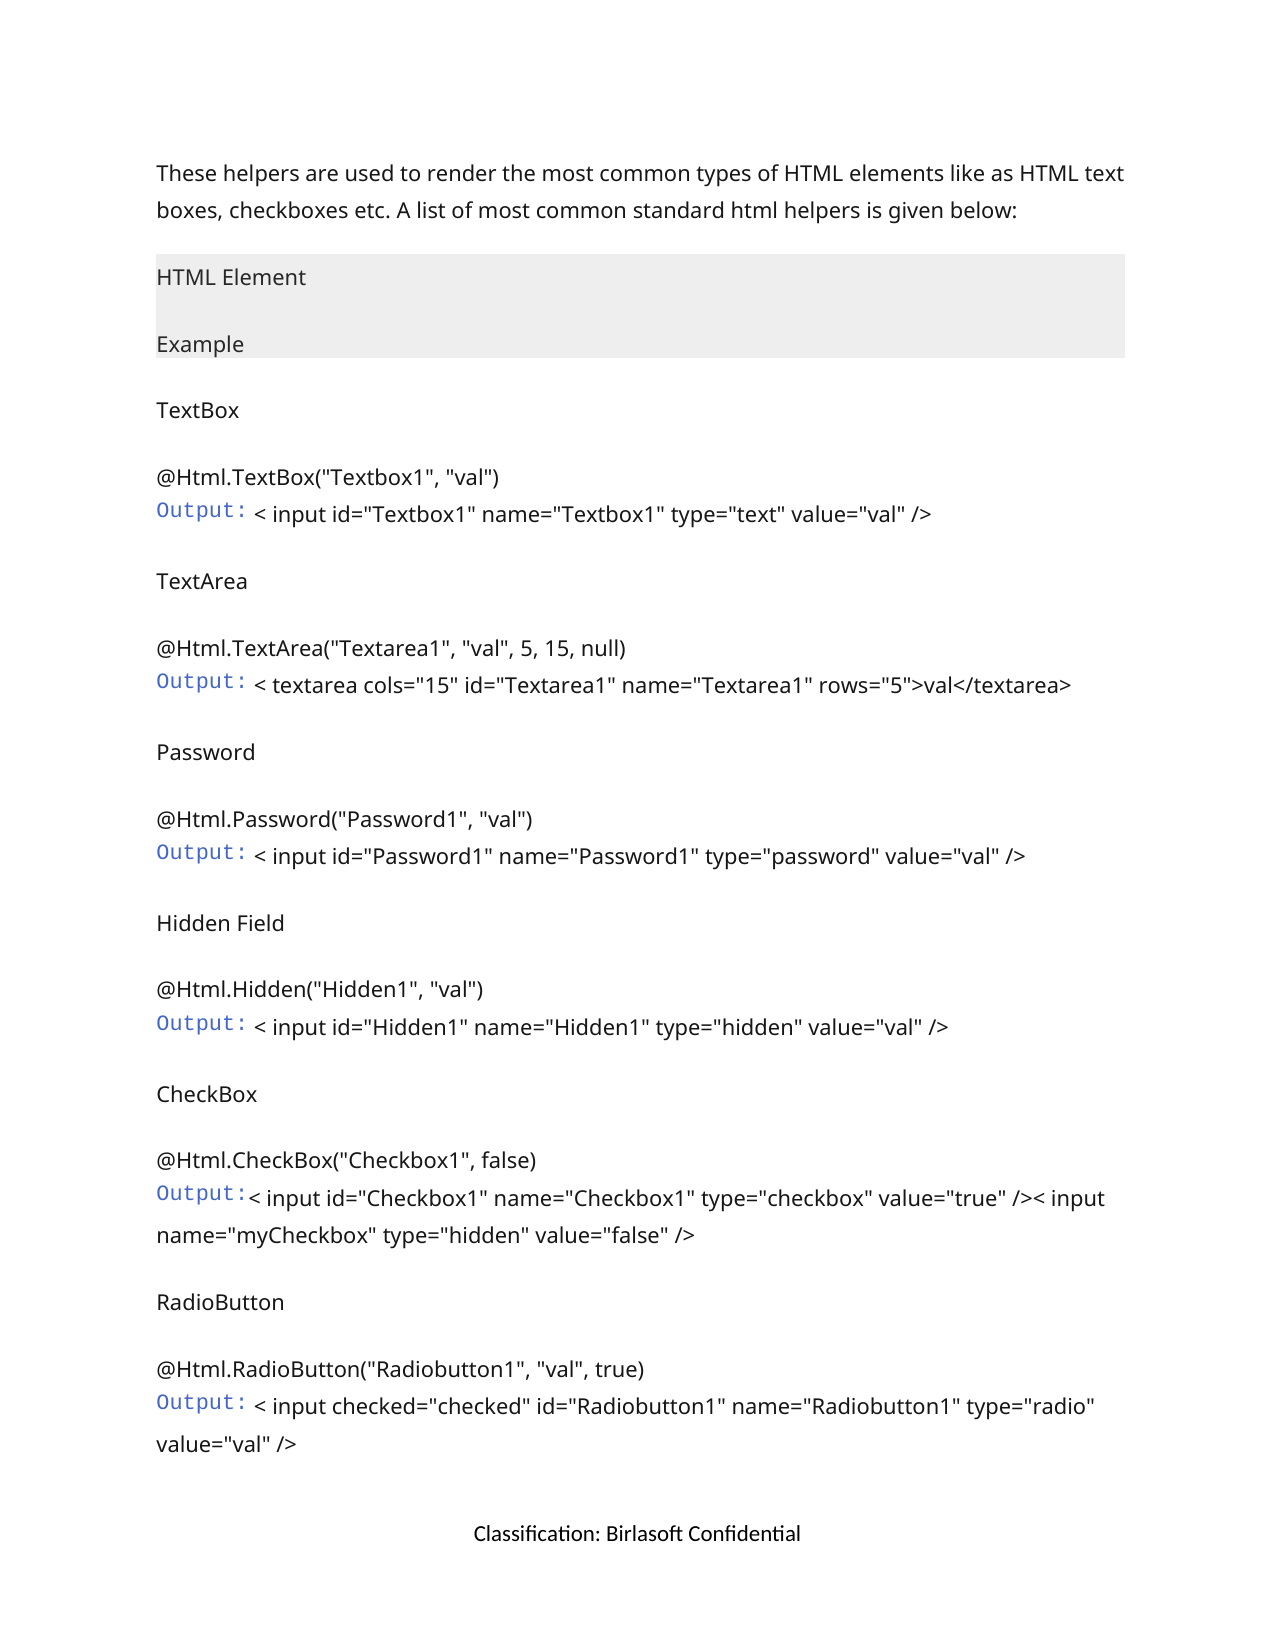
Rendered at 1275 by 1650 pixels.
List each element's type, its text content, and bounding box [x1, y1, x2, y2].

text @Html.TextArea("Textarea1", "val", 5, 15, null) Output: < textarea cols="15" id="Textarea1" name="Textarea1" rows="5">val</textarea> [156, 625, 1125, 700]
text @Html.RadioButton("Radiobutton1", "val", true) Output: < input checked="checked" id="Radiobutton1" name="Radiobutton1" type="radio" value="val" /> [156, 1346, 1125, 1458]
text TextBox [156, 387, 1125, 425]
text @Html.CheckBox("Checkbox1", false) Output:< input id="Checkbox1" name="Checkbox1" type="checkbox" value="true" />< input name="myCheckbox" type="hidden" value="false" /> [156, 1137, 1125, 1250]
text @Html.TextBox("Textbox1", "val") Output: < input id="Textbox1" name="Textbox1" type="text" value="val" /> [156, 454, 1125, 529]
text HTML Element [156, 254, 1125, 292]
text @Html.Password("Password1", "val") Output: < input id="Password1" name="Password1" type="password" value="val" /> [156, 796, 1125, 871]
text TextArea [156, 558, 1125, 596]
text Password [156, 729, 1125, 767]
text Example [156, 321, 1125, 358]
text RadioButton [156, 1279, 1125, 1317]
text CheckBox [156, 1071, 1125, 1108]
text These helpers are used to render the most common types of HTML elements like as HTML text boxes, checkboxes etc. A list of most common standard html helpers is given below: [156, 150, 1125, 225]
text Hidden Field [156, 900, 1125, 937]
text @Html.Hidden("Hidden1", "val") Output: < input id="Hidden1" name="Hidden1" type="hidden" value="val" /> [156, 967, 1125, 1042]
